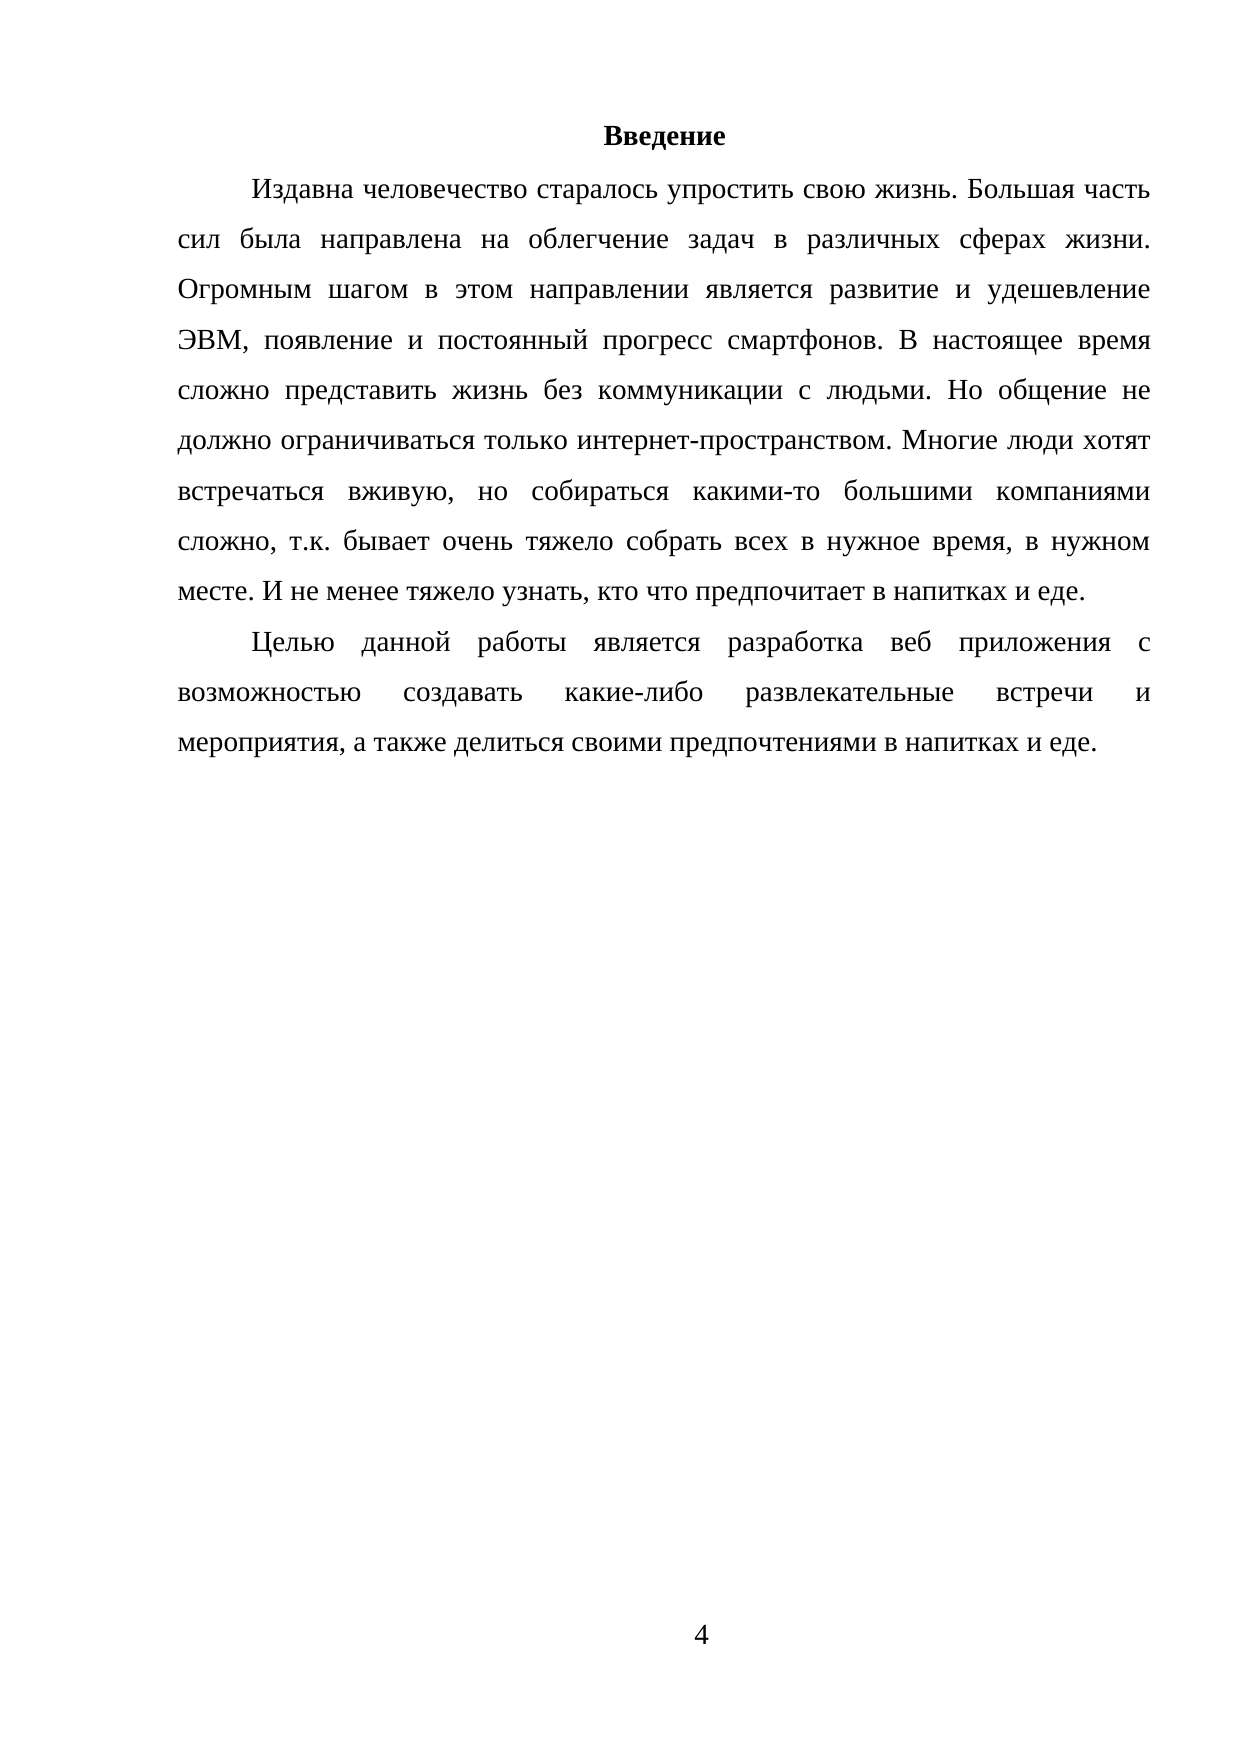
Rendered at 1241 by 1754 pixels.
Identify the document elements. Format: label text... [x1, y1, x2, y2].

text Целью данной работы является разработка веб приложения с возможностью создавать какие-либо развлекательные встречи и мероприятия, а также делиться своими предпочтениями в напитках и еде. [177, 624, 1152, 758]
text Издавна человечество старалось упростить свою жизнь. Большая часть сил была направлена на облегчение задач в различных сферах жизни. Огромным шагом в этом направлении является развитие и удешевление ЭВМ, появление и постоянный прогресс смартфонов. В настоящее время сложно представить жизнь без коммуникации с людьми. Но общение не должно ограничиваться только интернет-пространством. Многие люди хотят встречаться вживую, но собираться какими-то большими компаниями сложно, т.к. бывает очень тяжело собрать всех в нужное время, в нужном месте. И не менее тяжело узнать, кто что предпочитает в напитках и еде. [177, 171, 1152, 607]
text Введение [177, 118, 1152, 152]
